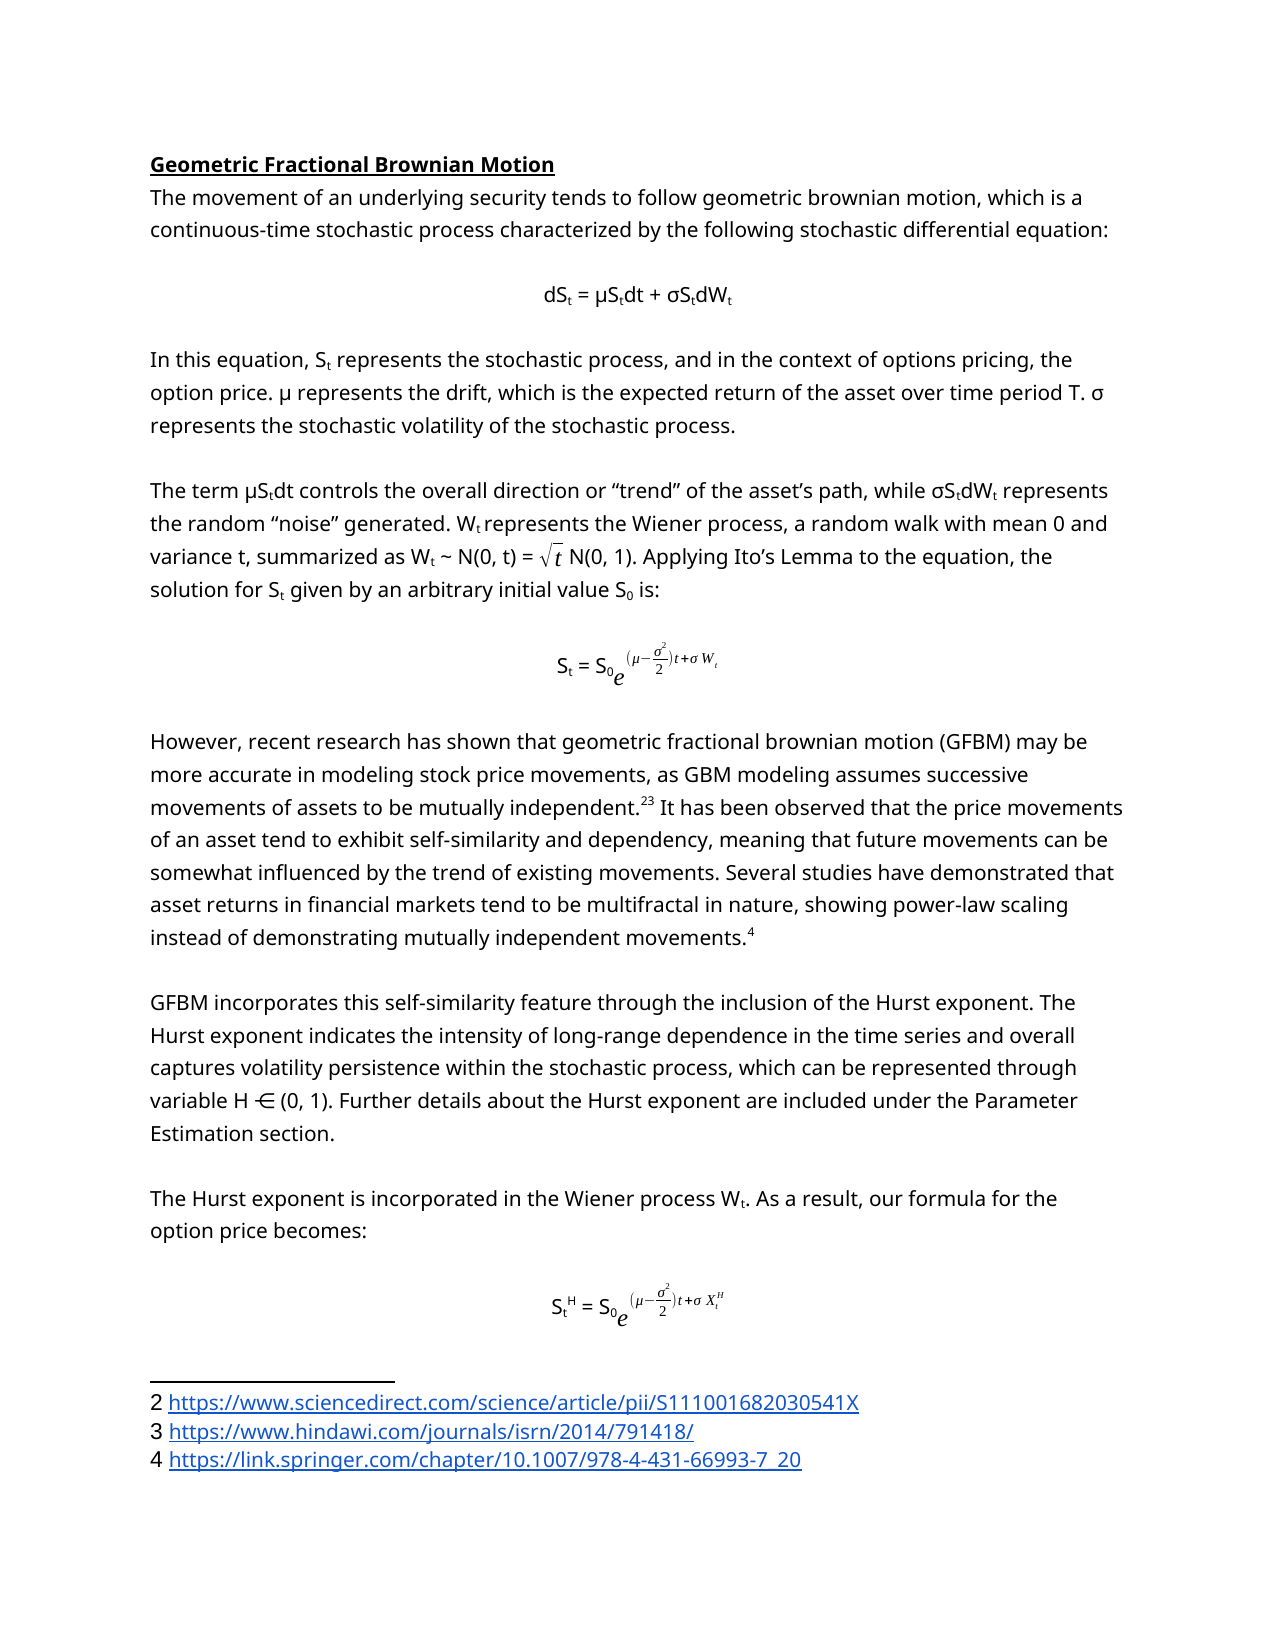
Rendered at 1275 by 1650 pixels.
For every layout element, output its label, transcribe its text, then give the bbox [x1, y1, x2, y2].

text Geometric Fractional Brownian Motion [150, 150, 1125, 178]
text The Hurst exponent is incorporated in the Wiener process Wt. As a result, our formula for the option price becomes: [150, 1184, 1125, 1245]
text dSt = μStdt + σStdWt [150, 280, 1125, 309]
text GFBM incorporates this self-similarity feature through the inclusion of the Hurst exponent. The Hurst exponent indicates the intensity of long-range dependence in the time series and overall captures volatility persistence within the stochastic process, which can be represented through variable H ⋲ (0, 1). Further details about the Hurst exponent are included under the Parameter Estimation section. [150, 988, 1125, 1147]
text However, recent research has shown that geometric fractional brownian motion (GFBM) may be more accurate in modeling stock price movements, as GBM modeling assumes successive movements of assets to be mutually independent. It has been observed that the price movements of an asset tend to exhibit self-similarity and dependency, meaning that future movements can be somewhat influenced by the trend of existing movements. Several studies have demonstrated that asset returns in financial markets tend to be multifractal in nature, showing power-law scaling instead of demonstrating mutually independent movements. [150, 727, 1125, 951]
text The movement of an underlying security tends to follow geometric brownian motion, which is a continuous-time stochastic process characterized by the following stochastic differential equation: [150, 183, 1125, 244]
text StH = S0 [150, 1282, 1125, 1332]
text St = S0 [150, 640, 1125, 691]
text In this equation, St represents the stochastic process, and in the context of options pricing, the option price. μ represents the drift, which is the expected return of the asset over time period T. σ represents the stochastic volatility of the stochastic process. [150, 346, 1125, 439]
text The term μStdt controls the overall direction or “trend” of the asset’s path, while σStdWt represents the random “noise” generated. Wt represents the Wiener process, a random walk with mean 0 and variance t, summarized as Wt ~ N(0, t) = N(0, 1). Applying Ito’s Lemma to the equation, the solution for St given by an arbitrary initial value S0 is: [150, 476, 1125, 604]
